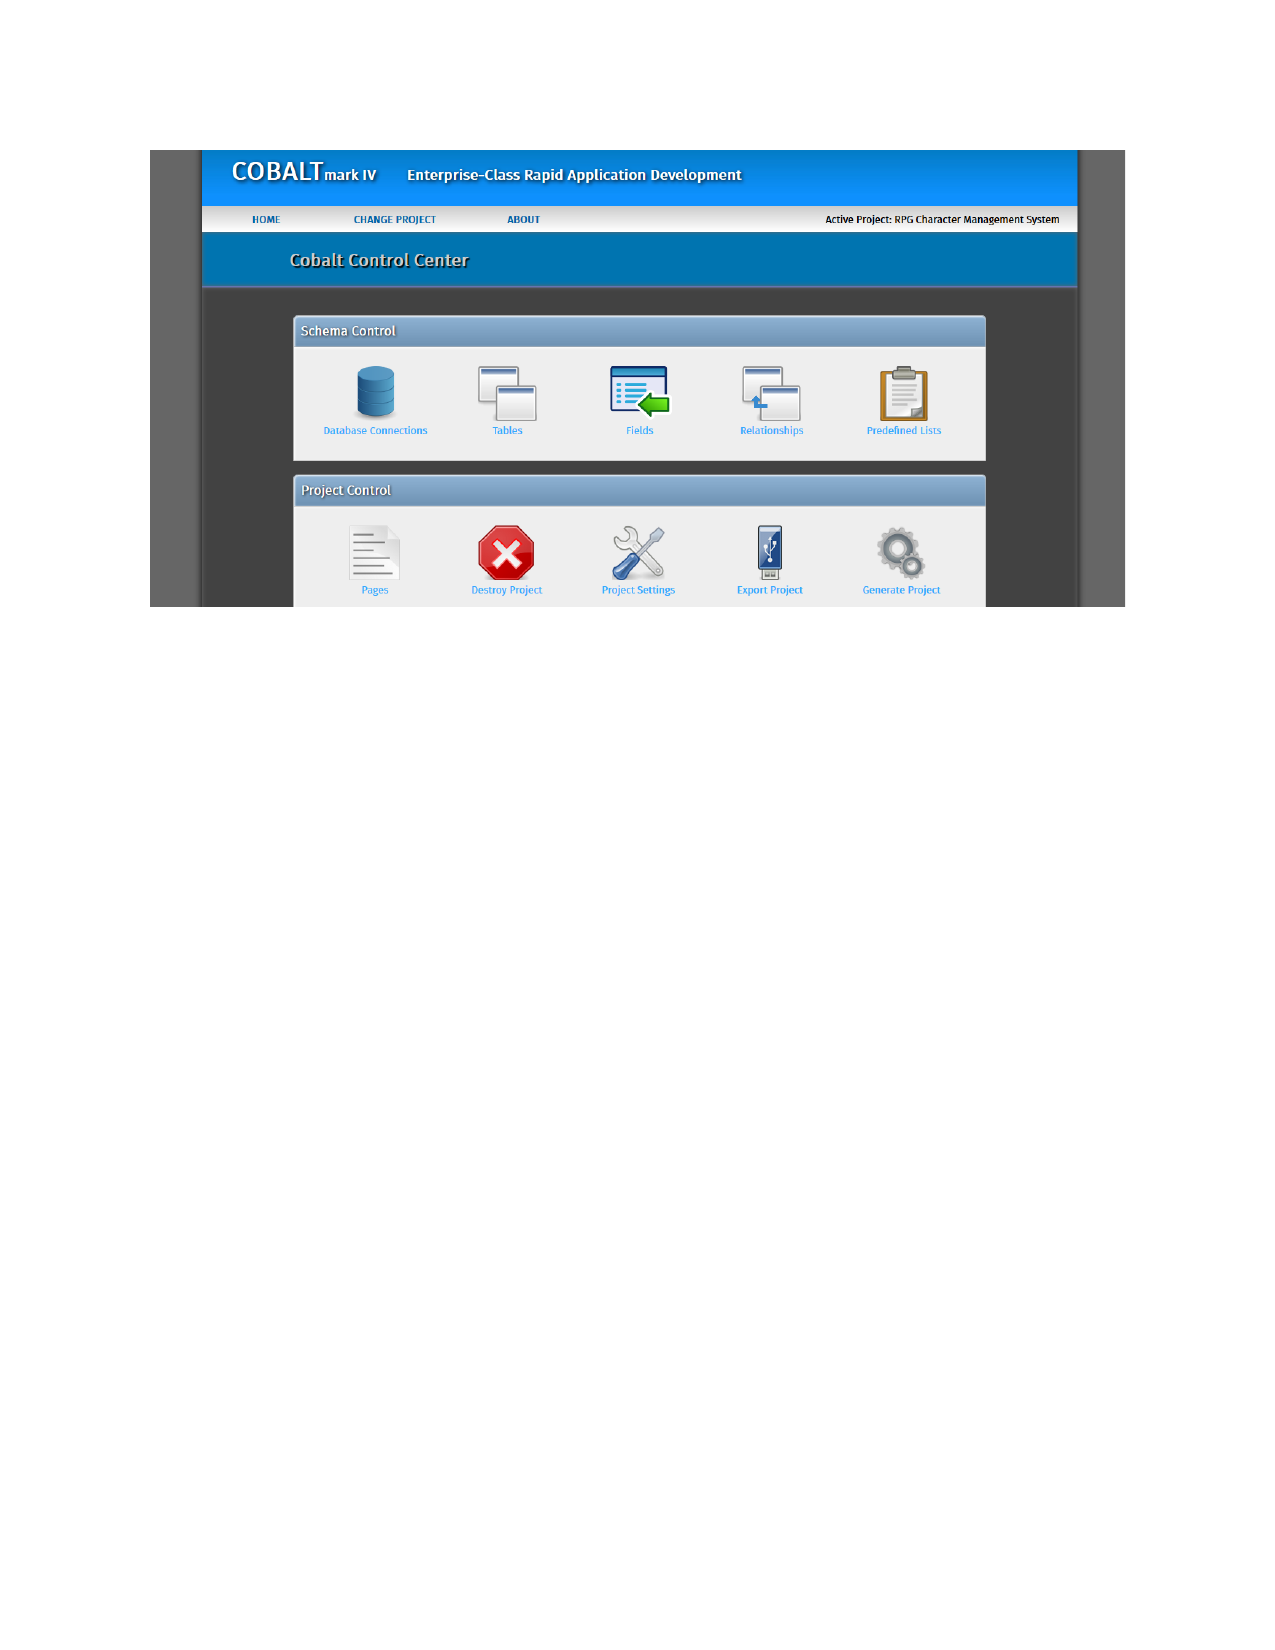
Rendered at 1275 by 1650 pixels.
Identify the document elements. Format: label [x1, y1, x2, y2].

picture [150, 150, 1125, 607]
